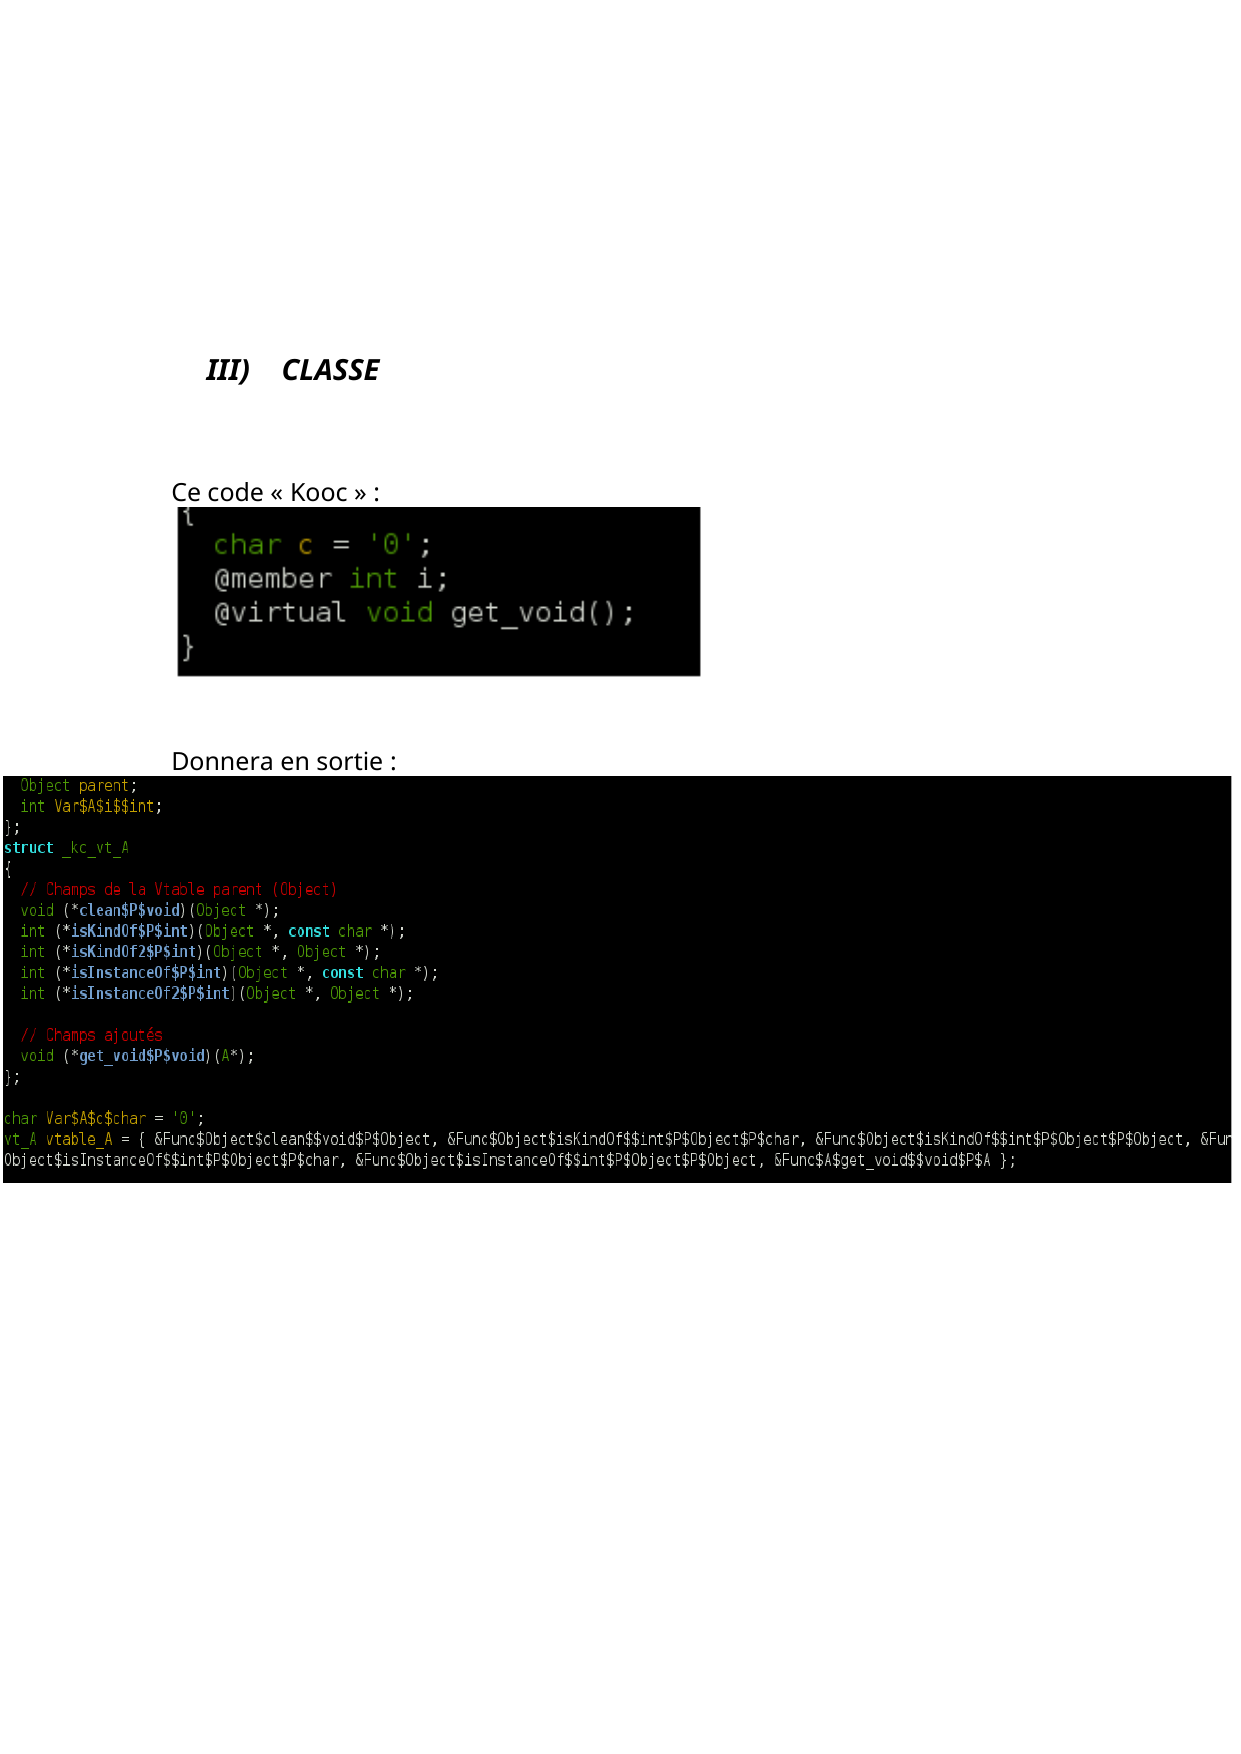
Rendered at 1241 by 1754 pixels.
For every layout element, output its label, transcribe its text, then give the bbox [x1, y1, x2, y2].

text Donnera en sortie : [171, 749, 1063, 776]
text Ce code « Kooc » : [171, 480, 1063, 507]
list Classe [206, 355, 1063, 387]
picture [0, 776, 1232, 1194]
picture [171, 507, 702, 683]
